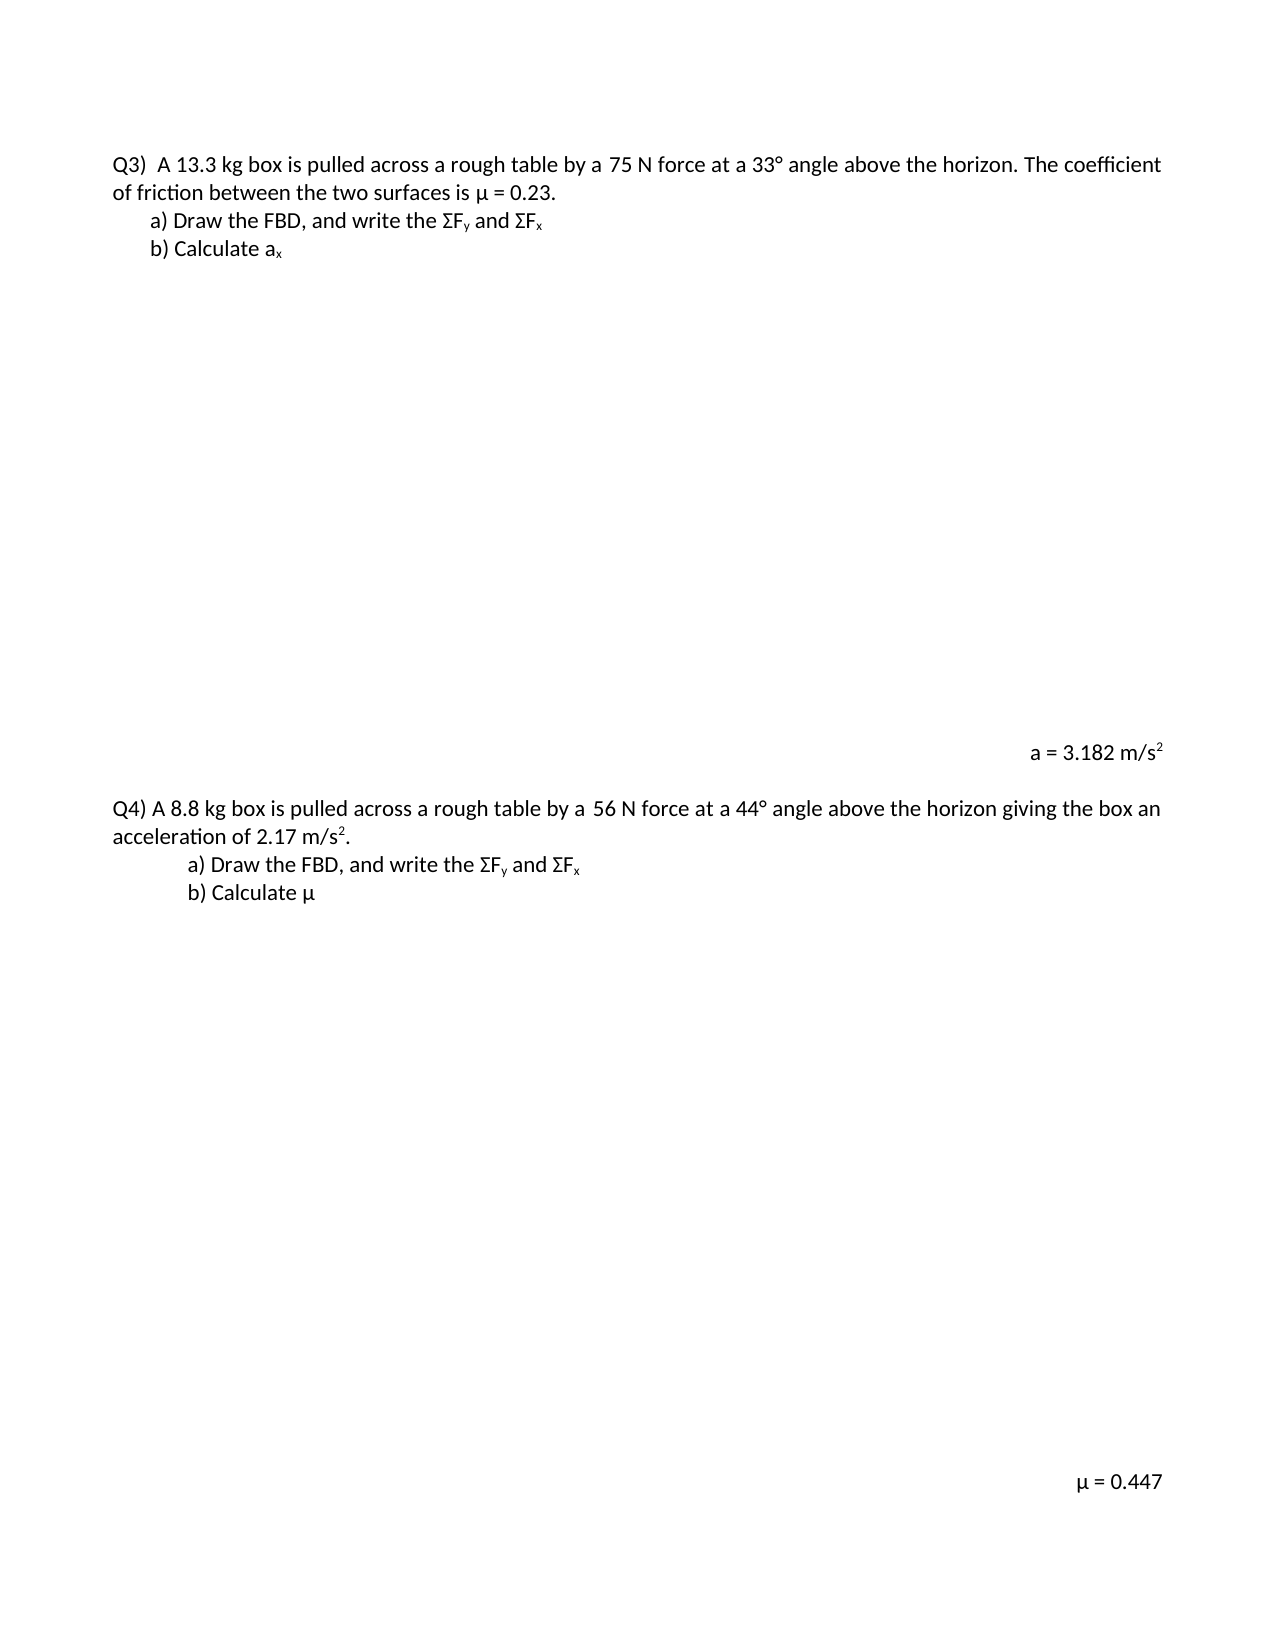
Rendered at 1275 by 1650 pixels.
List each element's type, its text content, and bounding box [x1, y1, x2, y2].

text μ = 0.447 [112, 1467, 1162, 1495]
text b) Calculate ax [150, 234, 1162, 262]
text a) Draw the FBD, and write the ΣFy and ΣFx [150, 851, 1162, 878]
text a = 3.182 m/s2 [112, 738, 1162, 766]
text Q3) A 13.3 kg box is pulled across a rough table by a 75 N force at a 33° angle above the horizon. The coefficient of friction between the two surfaces is μ = 0.23. [112, 150, 1162, 206]
text Q4) A 8.8 kg box is pulled across a rough table by a 56 N force at a 44° angle above the horizon giving the box an acceleration of 2.17 m/s2. [112, 794, 1162, 851]
text a) Draw the FBD, and write the ΣFy and ΣFx [150, 206, 1162, 234]
text b) Calculate μ [150, 878, 1162, 907]
